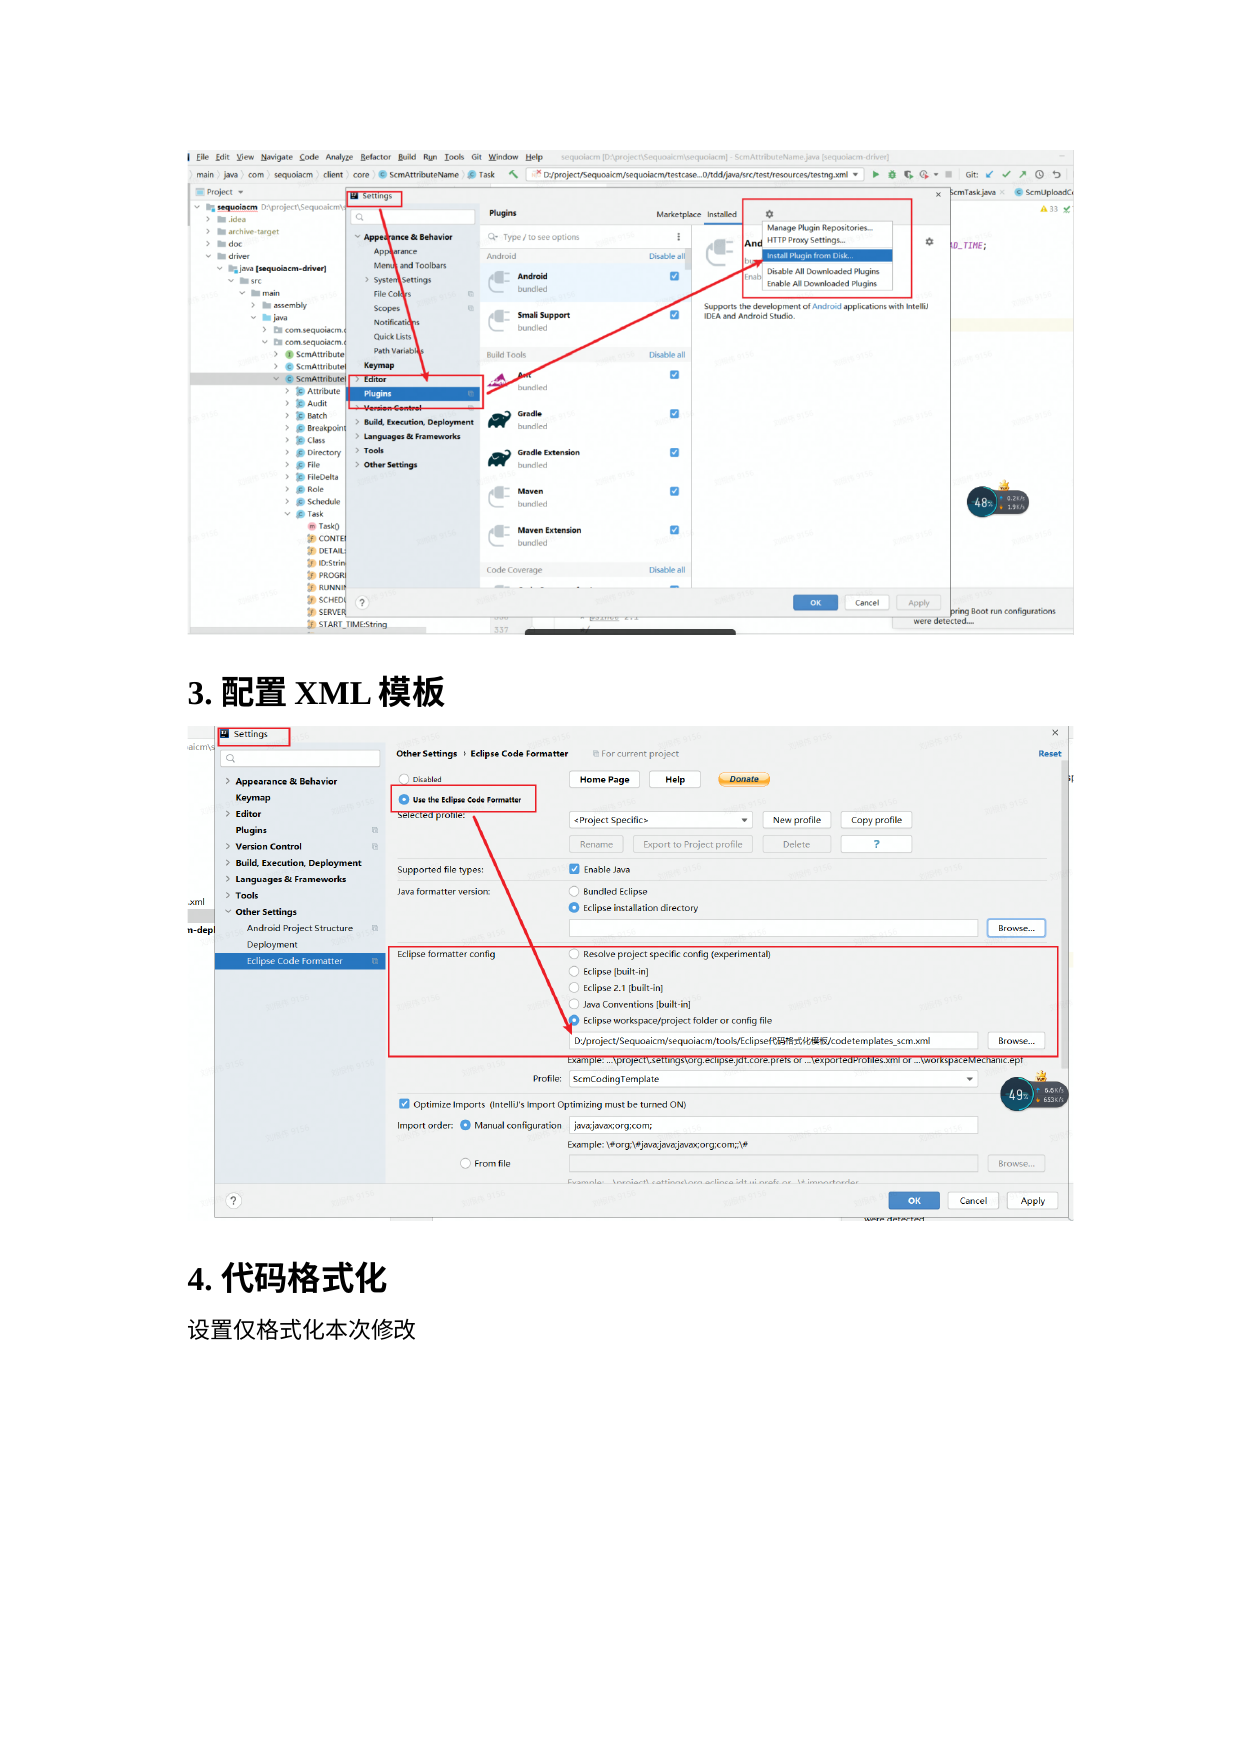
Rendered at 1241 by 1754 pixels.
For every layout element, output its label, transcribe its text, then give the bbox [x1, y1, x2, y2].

picture [187, 150, 1074, 635]
text 4. 代码格式化 [187, 1251, 1053, 1299]
picture [187, 726, 1074, 1221]
text 设置仅格式化本次修改 [187, 1312, 1053, 1345]
text 3. 配置XML模板 [187, 666, 1053, 714]
